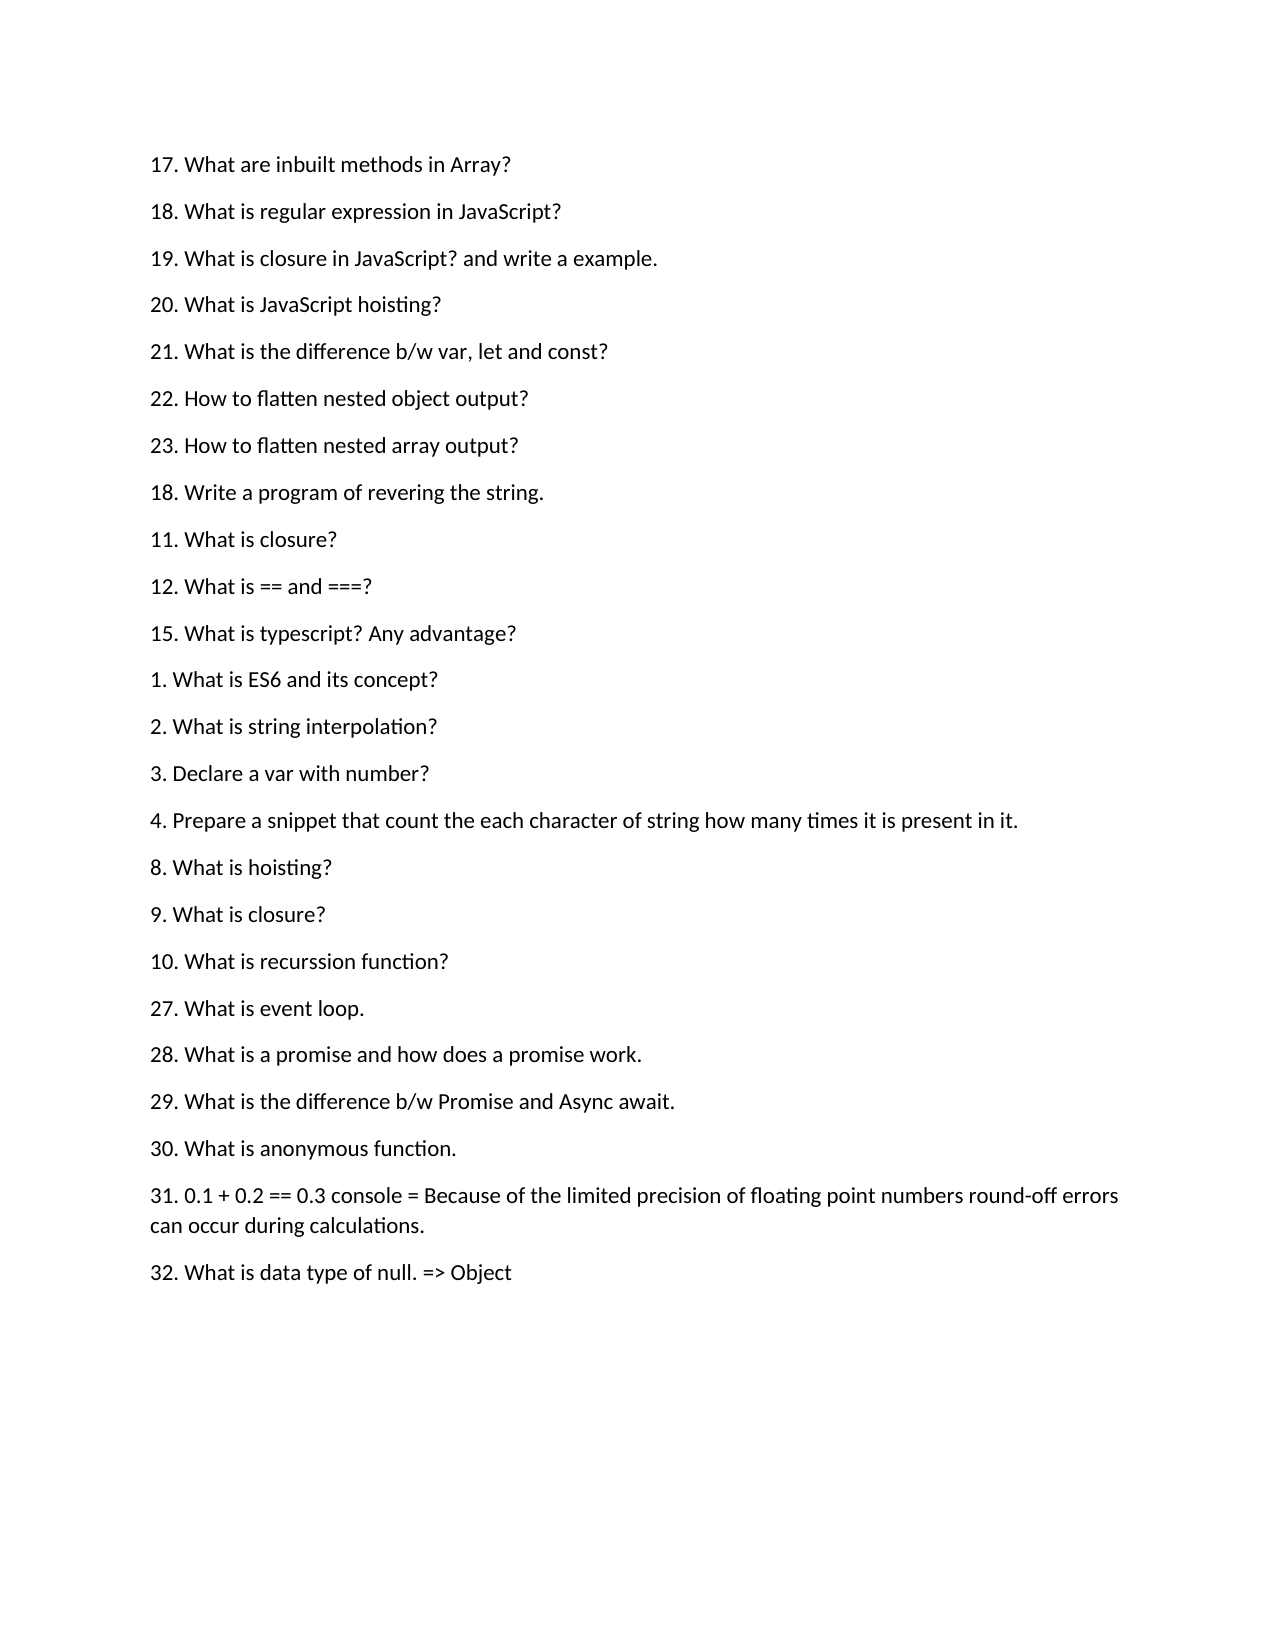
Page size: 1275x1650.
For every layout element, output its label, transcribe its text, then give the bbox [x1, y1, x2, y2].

text 18. What is regular expression in JavaScript? [150, 197, 1125, 225]
text 11. What is closure? [150, 525, 1125, 553]
text 9. What is closure? [150, 900, 1125, 928]
text 12. What is == and ===? [150, 572, 1125, 600]
text 19. What is closure in JavaScript? and write a example. [150, 244, 1125, 272]
text 32. What is data type of null. => Object [150, 1258, 1125, 1286]
text 15. What is typescript? Any advantage? [150, 619, 1125, 647]
text 17. What are inbuilt methods in Array? [150, 150, 1125, 178]
text 10. What is recurssion function? [150, 947, 1125, 975]
text 22. How to flatten nested object output? [150, 384, 1125, 412]
text 1. What is ES6 and its concept? [150, 666, 1125, 694]
text 23. How to flatten nested array output? [150, 431, 1125, 459]
text 2. What is string interpolation? [150, 712, 1125, 741]
text 20. What is JavaScript hoisting? [150, 291, 1125, 319]
text 4. Prepare a snippet that count the each character of string how many times it is present in it. [150, 806, 1125, 834]
text 31. 0.1 + 0.2 == 0.3 console = Because of the limited precision of floating point numbers round-off errors can occur during calculations. [150, 1181, 1125, 1239]
text 28. What is a promise and how does a promise work. [150, 1041, 1125, 1069]
text 27. What is event loop. [150, 994, 1125, 1022]
text 8. What is hoisting? [150, 853, 1125, 881]
text 29. What is the difference b/w Promise and Async await. [150, 1087, 1125, 1116]
text 3. Declare a var with number? [150, 759, 1125, 787]
text 30. What is anonymous function. [150, 1134, 1125, 1162]
text 21. What is the difference b/w var, let and const? [150, 337, 1125, 366]
text 18. Write a program of revering the string. [150, 478, 1125, 506]
